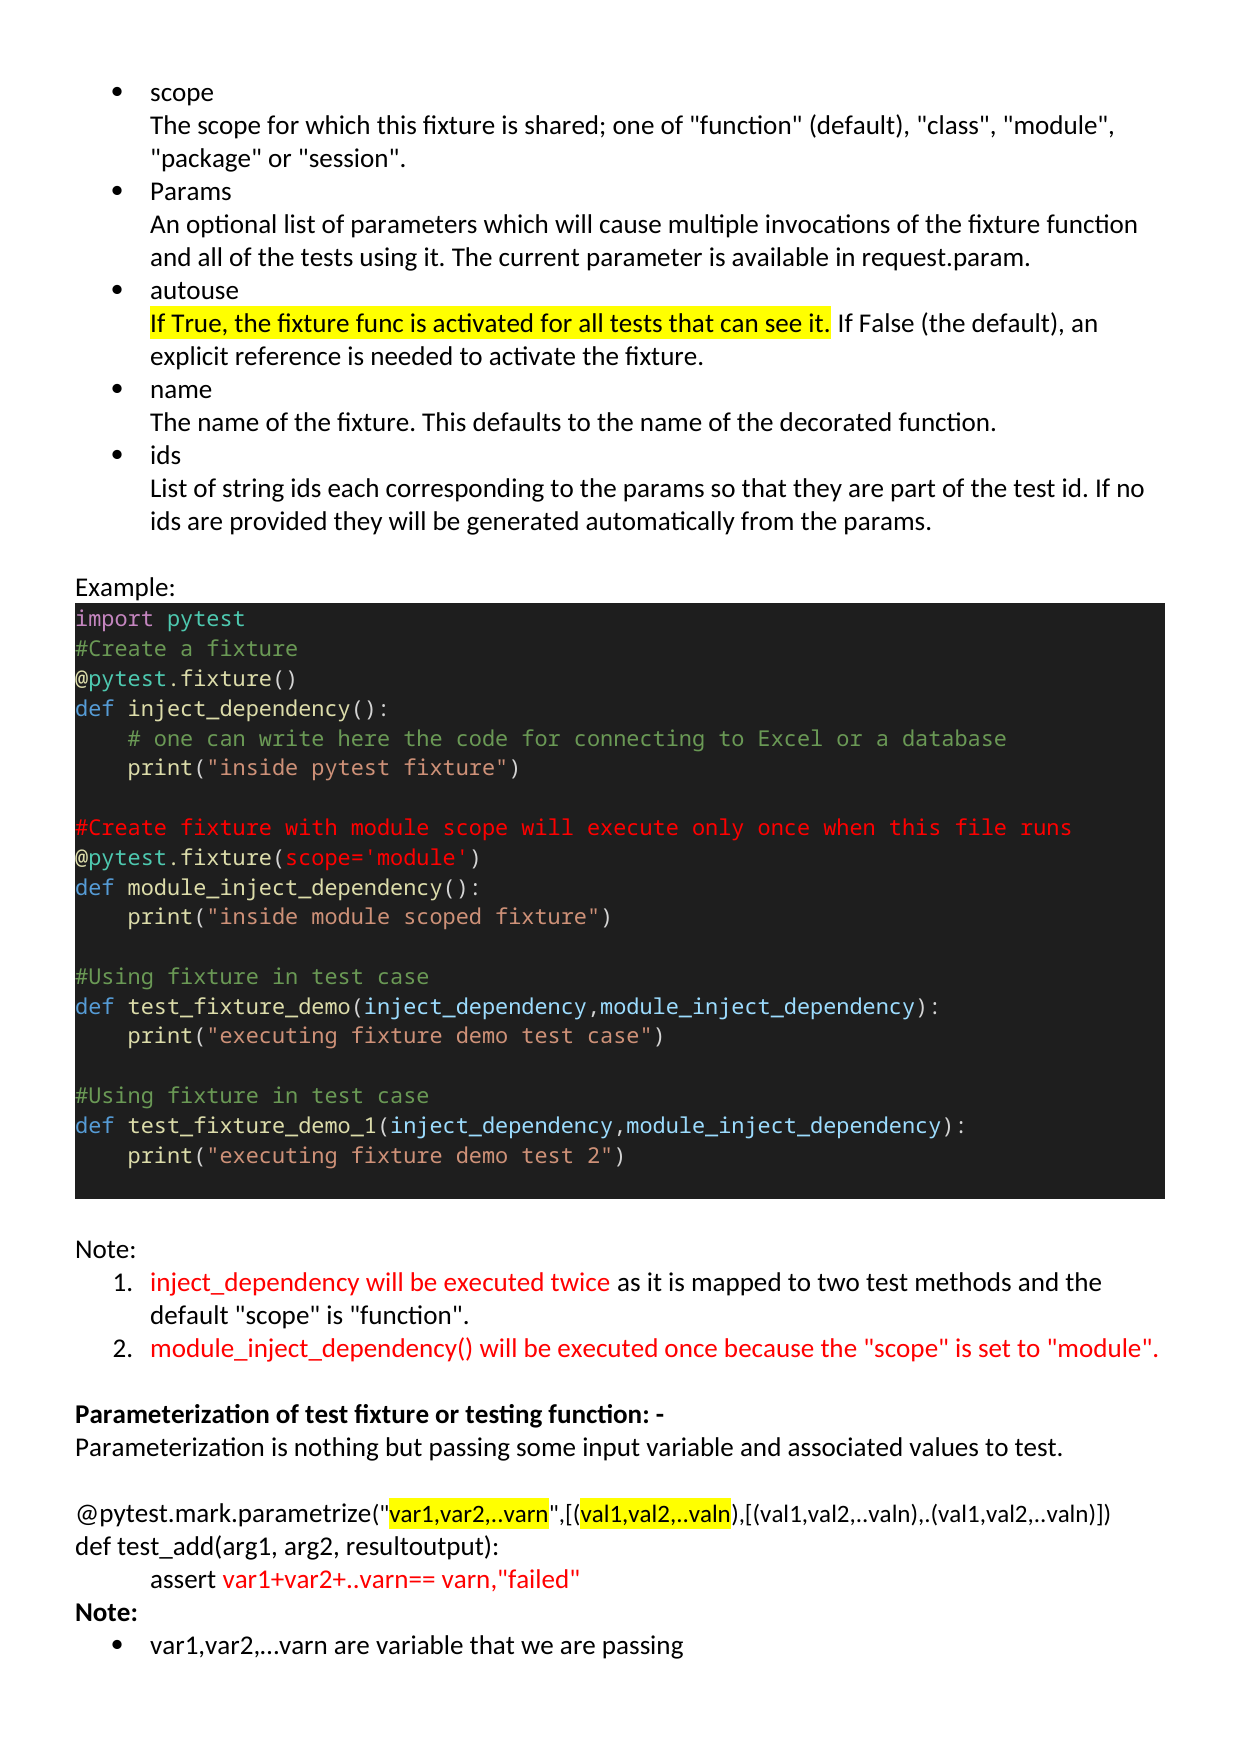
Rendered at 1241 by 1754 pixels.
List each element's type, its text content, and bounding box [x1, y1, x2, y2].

text @pytest.fixture(scope='module') [75, 842, 1165, 871]
list scope [112, 75, 1165, 108]
text Parameterization is nothing but passing some input variable and associated values to test. [75, 1430, 1165, 1463]
list Params [112, 174, 1165, 207]
text Note: [75, 1232, 1165, 1265]
text The scope for which this fixture is shared; one of "function" (default), "class", "module", "package" or "session". [150, 108, 1165, 174]
text @pytest.fixture() [75, 663, 1165, 693]
list inject_dependency will be executed twice as it is mapped to two test methods and the default "scope" is "function". [112, 1265, 1165, 1331]
text @pytest.mark.parametrize("var1,var2,..varn",[(val1,val2,..valn),[(val1,val2,..valn),.(val1,val2,..valn)]) [75, 1496, 1165, 1529]
text def test_add(arg1, arg2, resultoutput): [75, 1529, 1165, 1562]
text Note: [75, 1595, 1165, 1628]
text print("inside module scoped fixture") [75, 901, 1165, 931]
list autouse [112, 273, 1165, 306]
text Example: [75, 570, 1165, 603]
text print("executing fixture demo test 2") [75, 1139, 1165, 1169]
list var1,var2,…varn are variable that we are passing [112, 1628, 1165, 1661]
text #Create a fixture [75, 633, 1165, 663]
text assert var1+var2+..varn== varn,"failed" [75, 1562, 1165, 1595]
list module_inject_dependency() will be executed once because the "scope" is set to "module". [112, 1331, 1165, 1364]
text import pytest [75, 603, 1165, 633]
text def test_fixture_demo_1(inject_dependency,module_inject_dependency): [75, 1110, 1165, 1139]
list ids [112, 438, 1165, 471]
list name [112, 372, 1165, 405]
text print("inside pytest fixture") [75, 752, 1165, 782]
text # one can write here the code for connecting to Excel or a database [75, 722, 1165, 752]
text #Using fixture in test case [75, 961, 1165, 991]
text def inject_dependency(): [75, 693, 1165, 722]
text An optional list of parameters which will cause multiple invocations of the fixture function and all of the tests using it. The current parameter is available in request.param. [150, 207, 1165, 273]
text The name of the fixture. This defaults to the name of the decorated function. [150, 405, 1165, 438]
text #Create fixture with module scope will execute only once when this file runs [75, 812, 1165, 842]
text def module_inject_dependency(): [75, 871, 1165, 901]
text Parameterization of test fixture or testing function: - [75, 1397, 1165, 1430]
text print("executing fixture demo test case") [75, 1020, 1165, 1050]
text List of string ids each corresponding to the params so that they are part of the test id. If no ids are provided they will be generated automatically from the params. [150, 471, 1165, 537]
text def test_fixture_demo(inject_dependency,module_inject_dependency): [75, 991, 1165, 1020]
text #Using fixture in test case [75, 1080, 1165, 1110]
text If True, the fixture func is activated for all tests that can see it. If False (the default), an explicit reference is needed to activate the fixture. [150, 306, 1165, 372]
